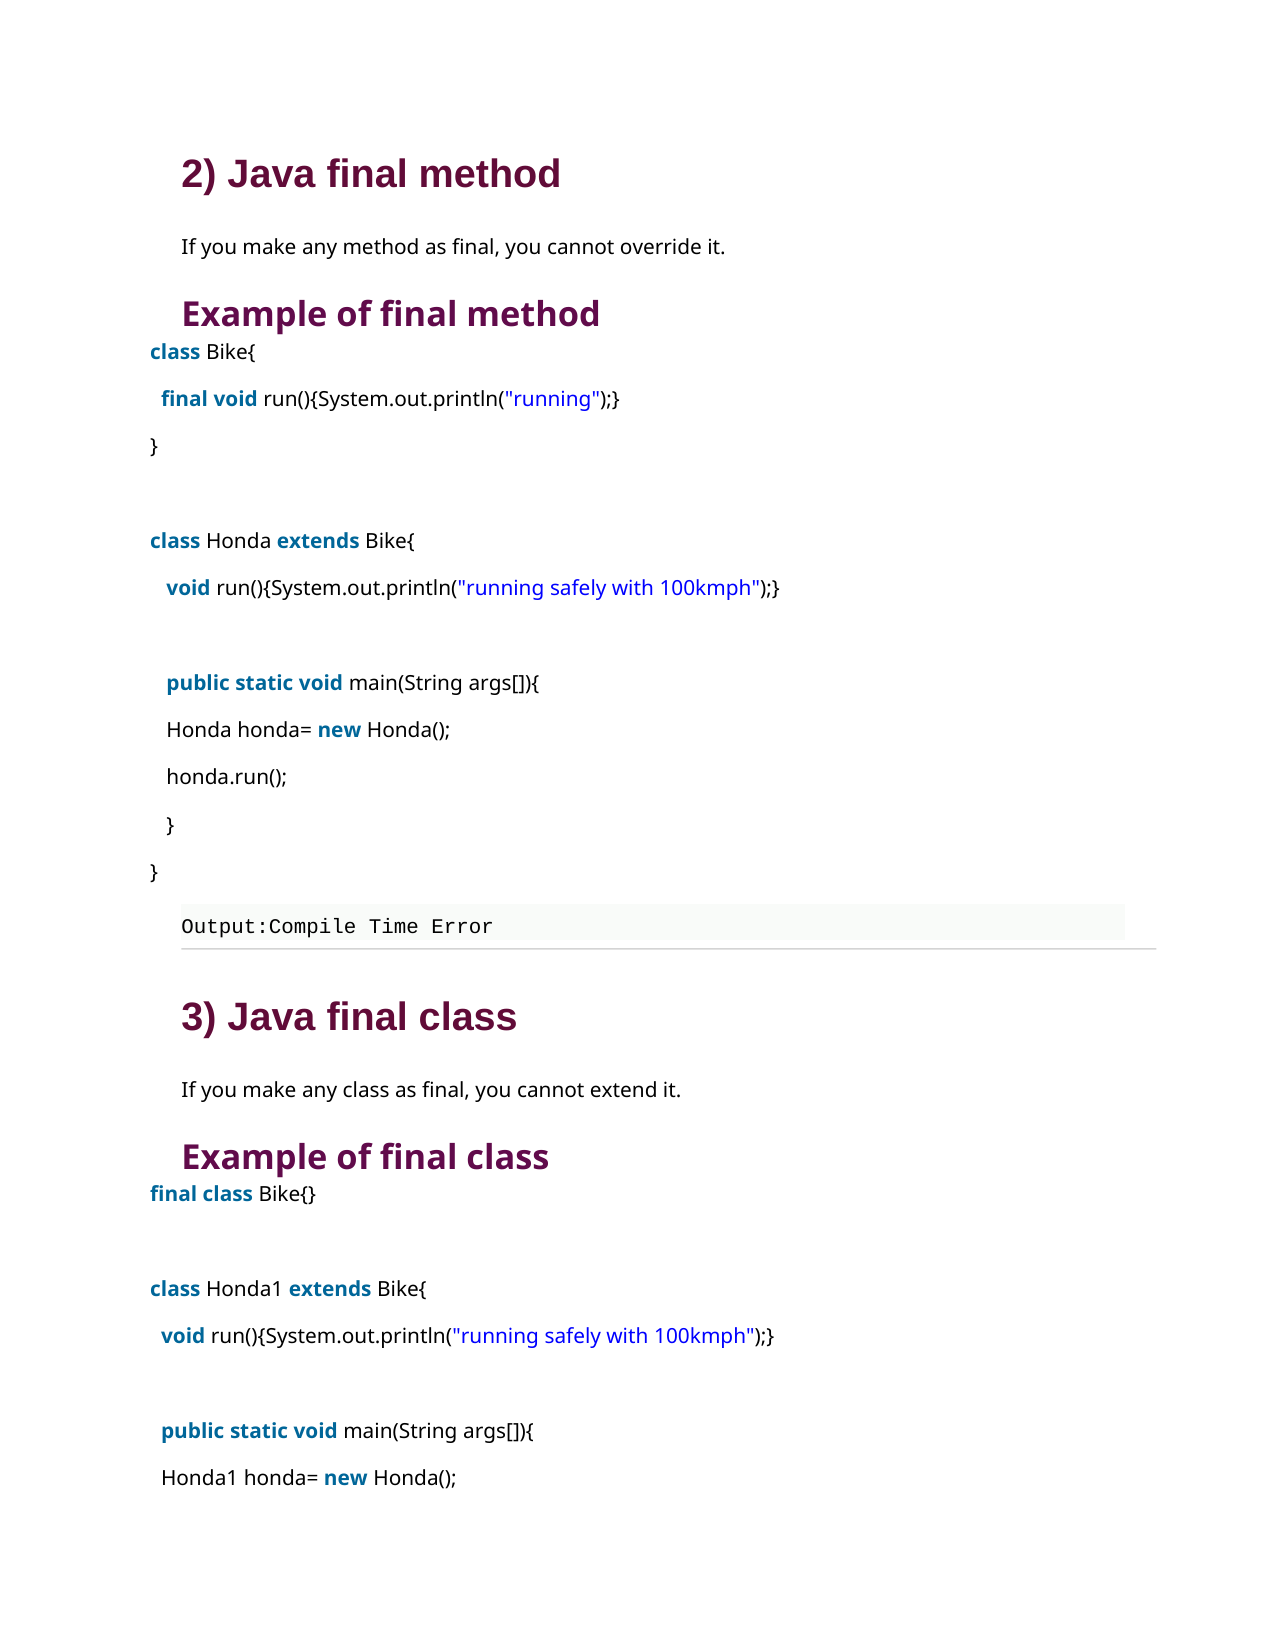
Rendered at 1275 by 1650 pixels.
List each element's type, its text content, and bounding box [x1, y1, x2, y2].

text } [150, 810, 1125, 838]
subtitle 2) Java final method [181, 150, 1125, 196]
text final class Bike{} [150, 1179, 1125, 1208]
text final void run(){System.out.println("running");} [150, 384, 1125, 412]
subtitle Example of final method [181, 290, 1125, 337]
text Output:Compile Time Error [181, 904, 1125, 940]
text public static void main(String args[]){ [150, 1416, 1125, 1444]
text } [150, 431, 1125, 460]
subtitle 3) Java final class [181, 993, 1125, 1038]
text Honda1 honda= new Honda(); [150, 1463, 1125, 1492]
text class Bike{ [150, 337, 1125, 365]
text Honda honda= new Honda(); [150, 715, 1125, 743]
text } [150, 857, 1125, 885]
text If you make any method as final, you cannot override it. [181, 225, 1125, 261]
text void run(){System.out.println("running safely with 100kmph");} [150, 1321, 1125, 1350]
subtitle Example of final class [181, 1133, 1125, 1179]
text public static void main(String args[]){ [150, 668, 1125, 696]
text honda.run(); [150, 762, 1125, 791]
text class Honda extends Bike{ [150, 526, 1125, 554]
text void run(){System.out.println("running safely with 100kmph");} [150, 573, 1125, 602]
text If you make any class as final, you cannot extend it. [181, 1068, 1125, 1103]
text class Honda1 extends Bike{ [150, 1274, 1125, 1303]
